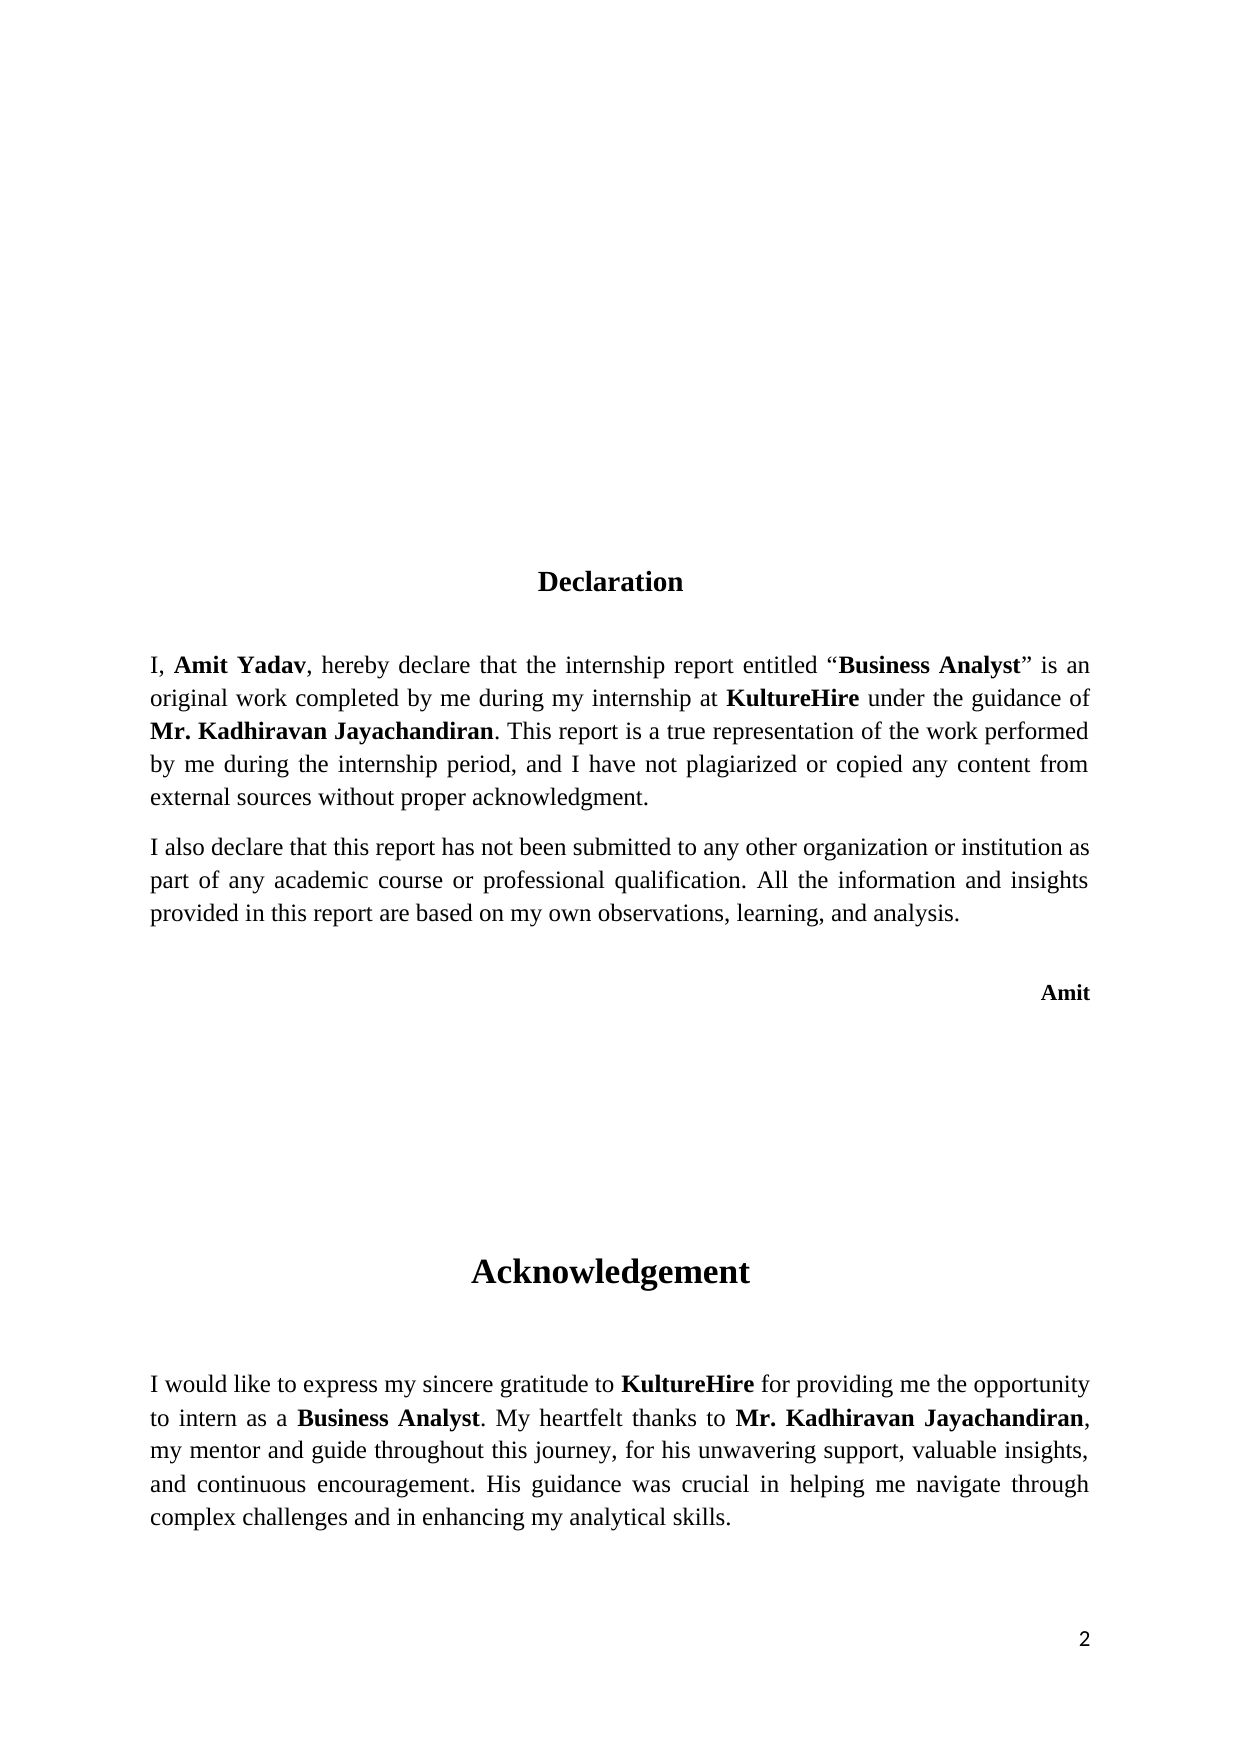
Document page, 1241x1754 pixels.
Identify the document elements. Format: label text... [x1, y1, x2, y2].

text Amit [150, 947, 1090, 1038]
text Acknowledgement [150, 1250, 1071, 1291]
text I, Amit Yadav, hereby declare that the internship report entitled “Business Analyst” is an original work completed by me during my internship at KultureHire under the guidance of Mr. Kadhiravan Jayachandiran. This report is a true representation of the work performed by me during the internship period, and I have not plagiarized or copied any content from external sources without proper acknowledgment. [150, 650, 1090, 811]
text Declaration [150, 564, 1071, 598]
text I also declare that this report has not been submitted to any other organization or institution as part of any academic course or professional qualification. All the information and insights provided in this report are based on my own observations, learning, and analysis. [150, 832, 1090, 926]
text I would like to express my sincere gratitude to KultureHire for providing me the opportunity to intern as a Business Analyst. My heartfelt thanks to Mr. Kadhiravan Jayachandiran, my mentor and guide throughout this journey, for his unwavering support, valuable insights, and continuous encouragement. His guidance was crucial in helping me navigate through complex challenges and in enhancing my analytical skills. [150, 1369, 1090, 1530]
